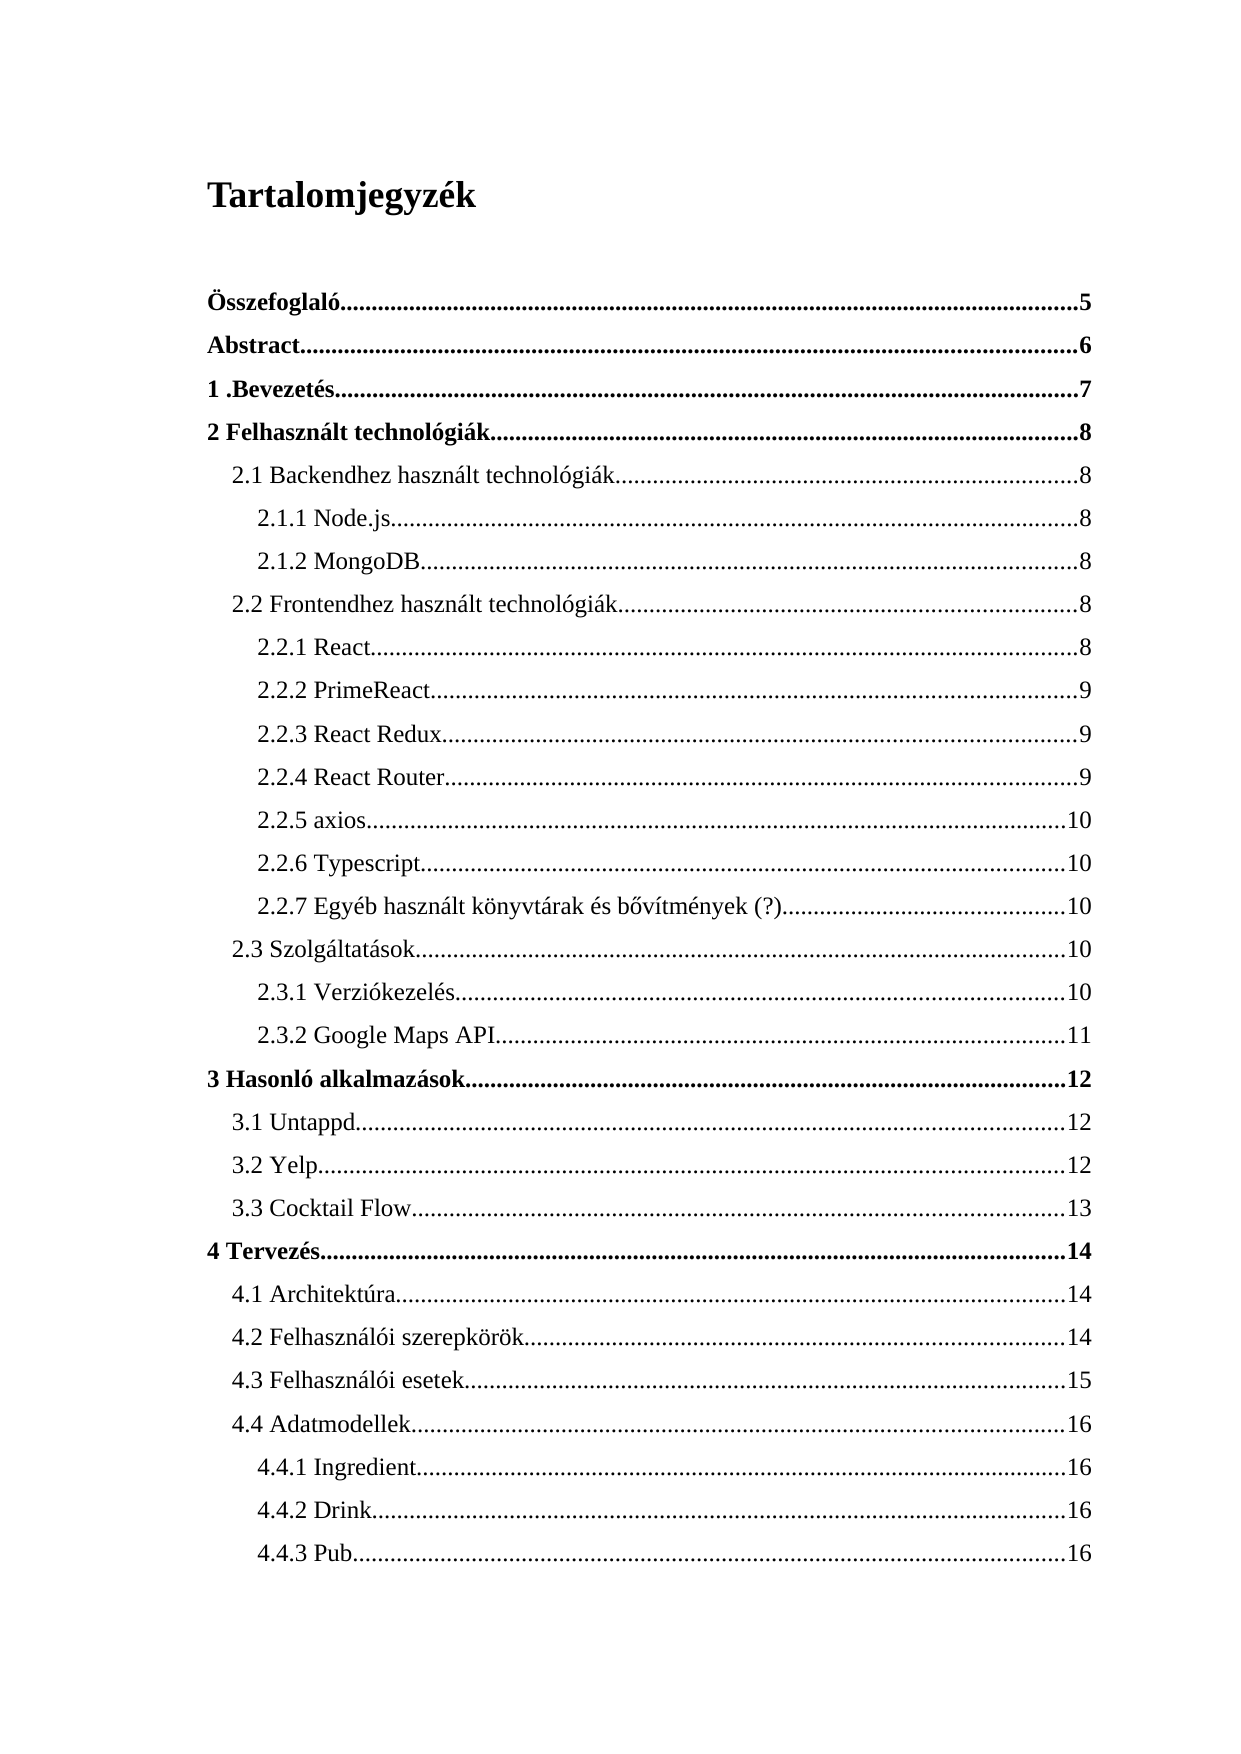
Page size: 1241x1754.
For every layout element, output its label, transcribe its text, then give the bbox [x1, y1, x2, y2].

text 4.1 Architektúra 14 [232, 1279, 1092, 1308]
text 4.4 Adatmodellek 16 [232, 1409, 1092, 1437]
text 3.1 Untappd 12 [232, 1107, 1092, 1136]
text 2.2.5 axios 10 [257, 805, 1092, 834]
text 4.4.2 Drink 16 [257, 1495, 1092, 1524]
text 2.2 Frontendhez használt technológiák 8 [232, 589, 1092, 618]
text 2.1 Backendhez használt technológiák 8 [232, 460, 1092, 489]
text 2.2.3 React Redux 9 [257, 719, 1092, 747]
text 4.4.1 Ingredient 16 [257, 1452, 1092, 1481]
text 4.4.3 Pub 16 [257, 1538, 1092, 1567]
text 2.3.1 Verziókezelés 10 [257, 977, 1092, 1006]
text 4.3 Felhasználói esetek 15 [232, 1366, 1092, 1394]
text Összefoglaló 5 [207, 287, 1092, 316]
text 2.2.2 PrimeReact 9 [257, 676, 1092, 704]
text 2.2.7 Egyéb használt könyvtárak és bővítmények (?) 10 [257, 891, 1092, 920]
text 2.1.1 Node.js 8 [257, 503, 1092, 532]
text 2.2.4 React Router 9 [257, 762, 1092, 791]
text 2.3 Szolgáltatások 10 [232, 934, 1092, 963]
text 2 Felhasznált technológiák 8 [207, 417, 1092, 446]
text Abstract 6 [207, 331, 1092, 359]
text 2.2.1 React 8 [257, 632, 1092, 661]
text 2.3.2 Google Maps API 11 [257, 1021, 1092, 1049]
text 3.2 Yelp 12 [232, 1150, 1092, 1179]
text 1 .Bevezetés 7 [207, 374, 1092, 402]
text 4.2 Felhasználói szerepkörök 14 [232, 1322, 1092, 1351]
text 2.1.2 MongoDB 8 [257, 546, 1092, 575]
text 4 Tervezés 14 [207, 1236, 1092, 1265]
text 3.3 Cocktail Flow 13 [232, 1193, 1092, 1222]
text Tartalomjegyzék [207, 173, 1092, 216]
text 2.2.6 Typescript 10 [257, 848, 1092, 877]
text 3 Hasonló alkalmazások 12 [207, 1064, 1092, 1092]
